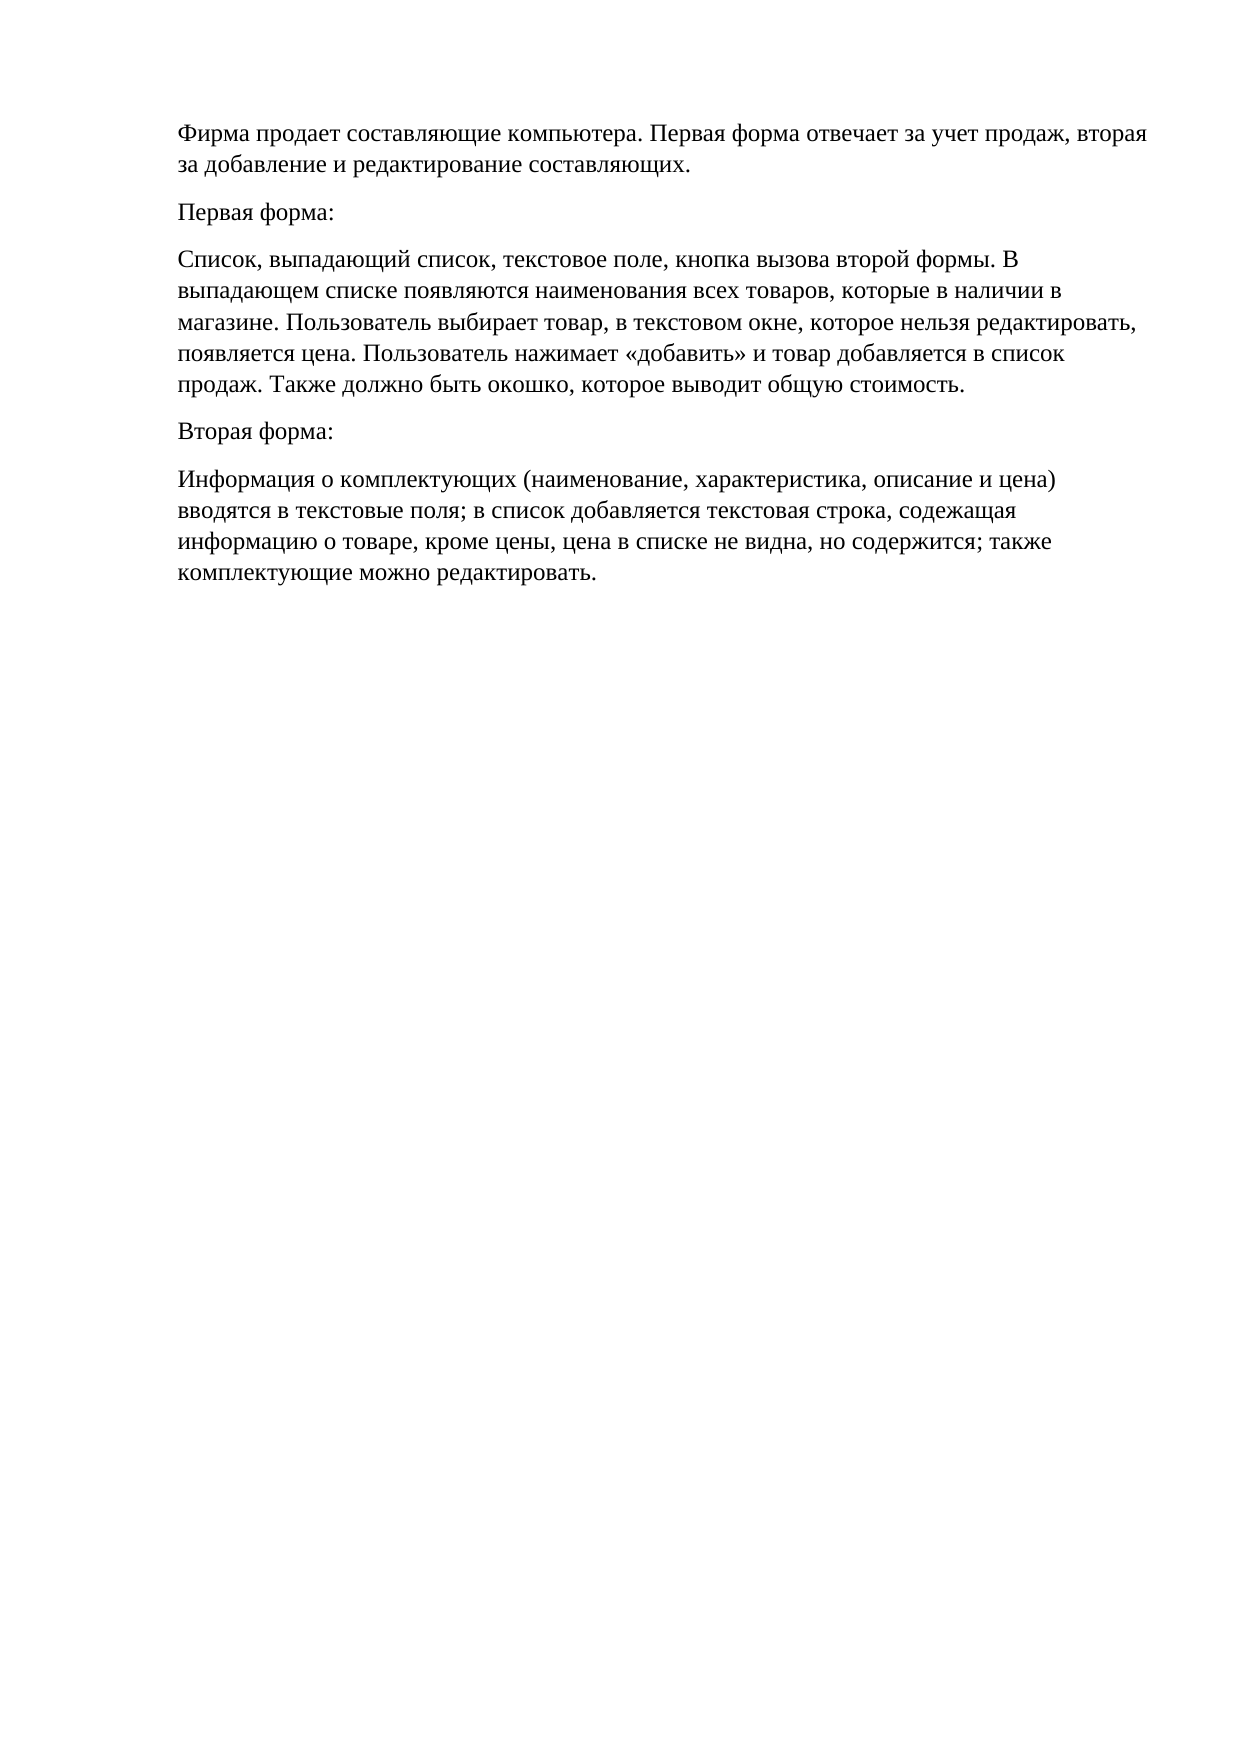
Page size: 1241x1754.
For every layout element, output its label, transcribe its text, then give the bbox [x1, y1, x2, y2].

text Первая форма: [177, 197, 1152, 226]
text Вторая форма: [177, 416, 1152, 445]
text Информация о комплектующих (наименование, характеристика, описание и цена) вводятся в текстовые поля; в список добавляется текстовая строка, содежащая информацию о товаре, кроме цены, цена в списке не видна, но содержится; также комплектующие можно редактировать. [177, 464, 1152, 586]
text Список, выпадающий список, текстовое поле, кнопка вызова второй формы. В выпадающем списке появляются наименования всех товаров, которые в наличии в магазине. Пользователь выбирает товар, в текстовом окне, которое нельзя редактировать, появляется цена. Пользователь нажимает «добавить» и товар добавляется в список продаж. Также должно быть окошко, которое выводит общую стоимость. [177, 244, 1152, 397]
text Фирма продает составляющие компьютера. Первая форма отвечает за учет продаж, вторая за добавление и редактирование составляющих. [177, 118, 1152, 178]
